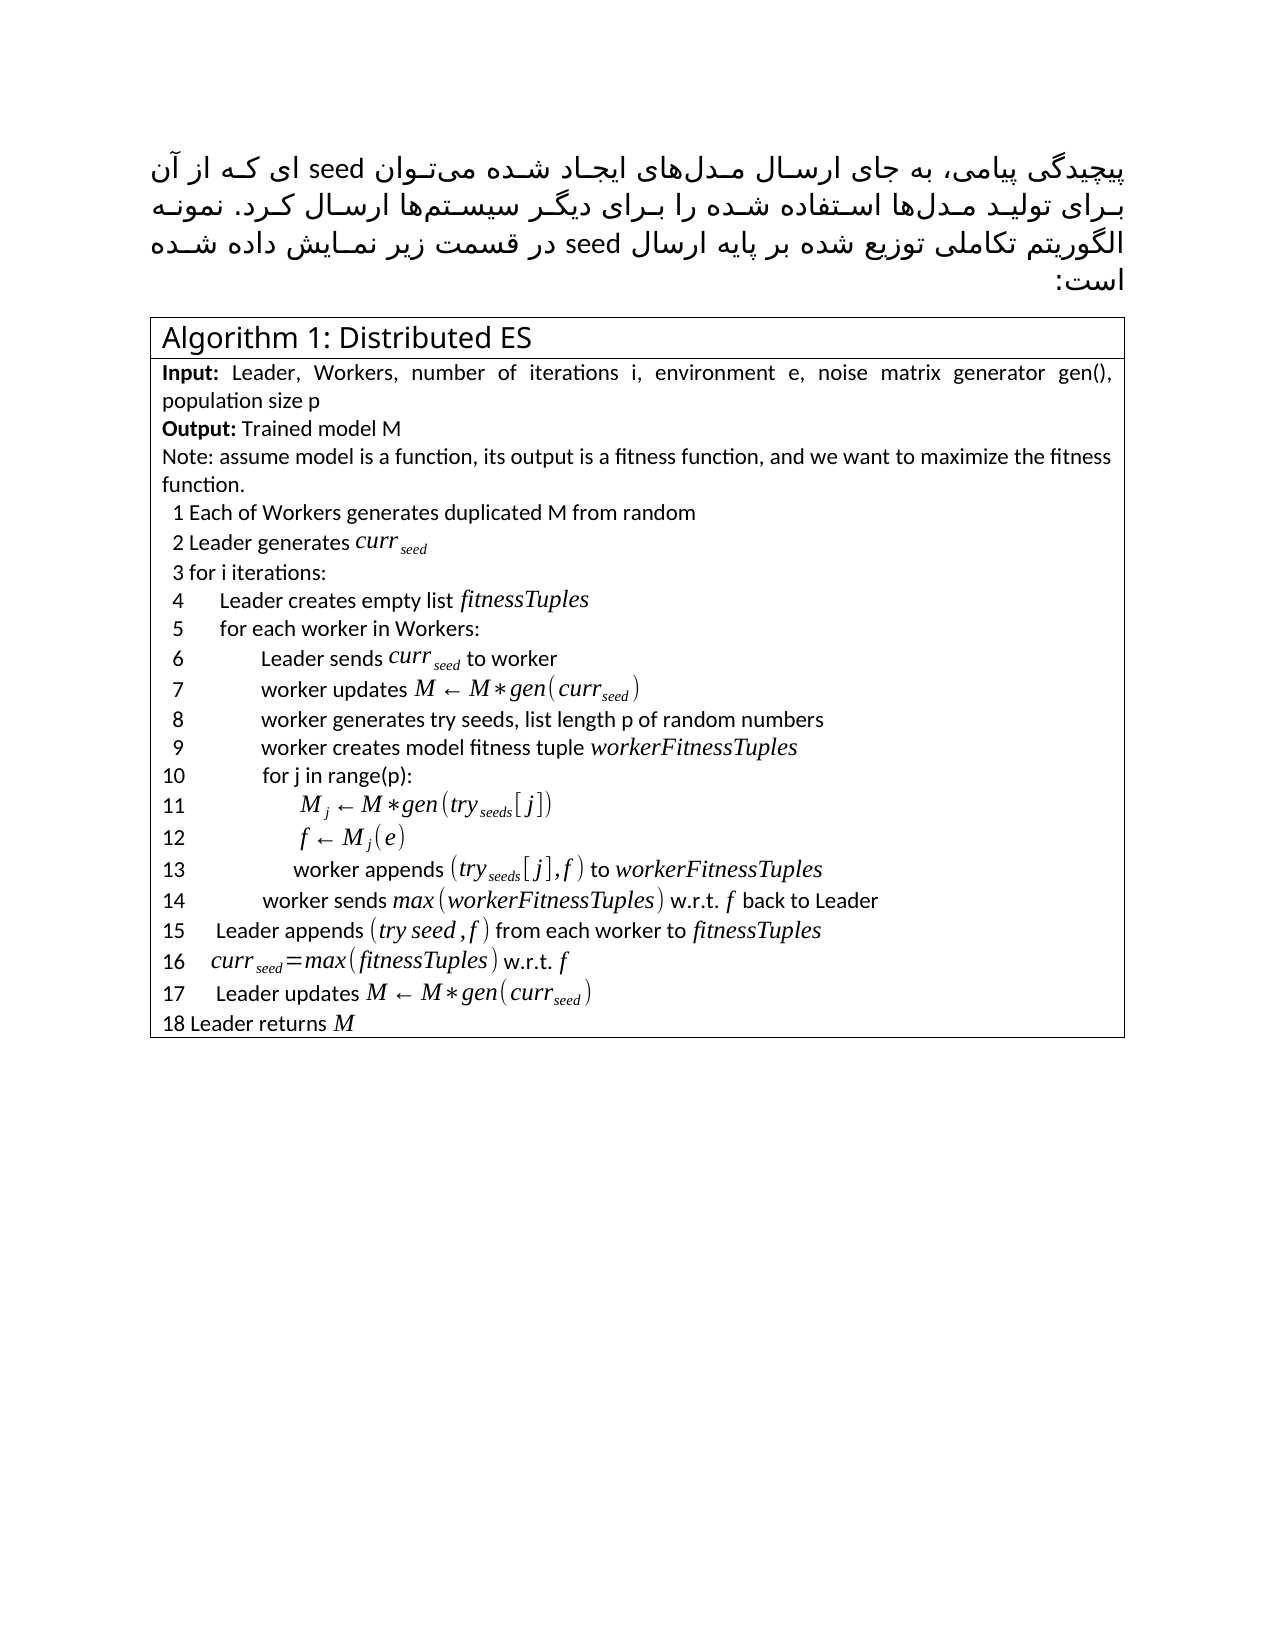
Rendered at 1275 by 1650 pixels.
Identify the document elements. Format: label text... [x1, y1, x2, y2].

table_header Algorithm 1: Distributed ES [151, 318, 1124, 357]
table_cell Input: Leader, Workers, number of iterations i, environment e, noise matrix generator gen(), population size p Output: Trained model M Note: assume model is a function, its output is a fitness function, and we want to maximize the fitness function. 1 Each of Workers generates duplicated M from random 2 Leader generates 3 for i iterations: 4 Leader creates empty list 5 for each worker in Workers: 6 Leader sends to worker 7 worker updates 8 worker generates try seeds, list length p of random numbers 9 worker creates model fitness tuple 10 for j in range(p): 11 12 13 worker appends to 14 worker sends w.r.t. back to Leader 15 Leader appends from each worker to 16 w.r.t. 17 Leader updates 18 Leader returns [151, 359, 1124, 1037]
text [150, 150, 1125, 297]
